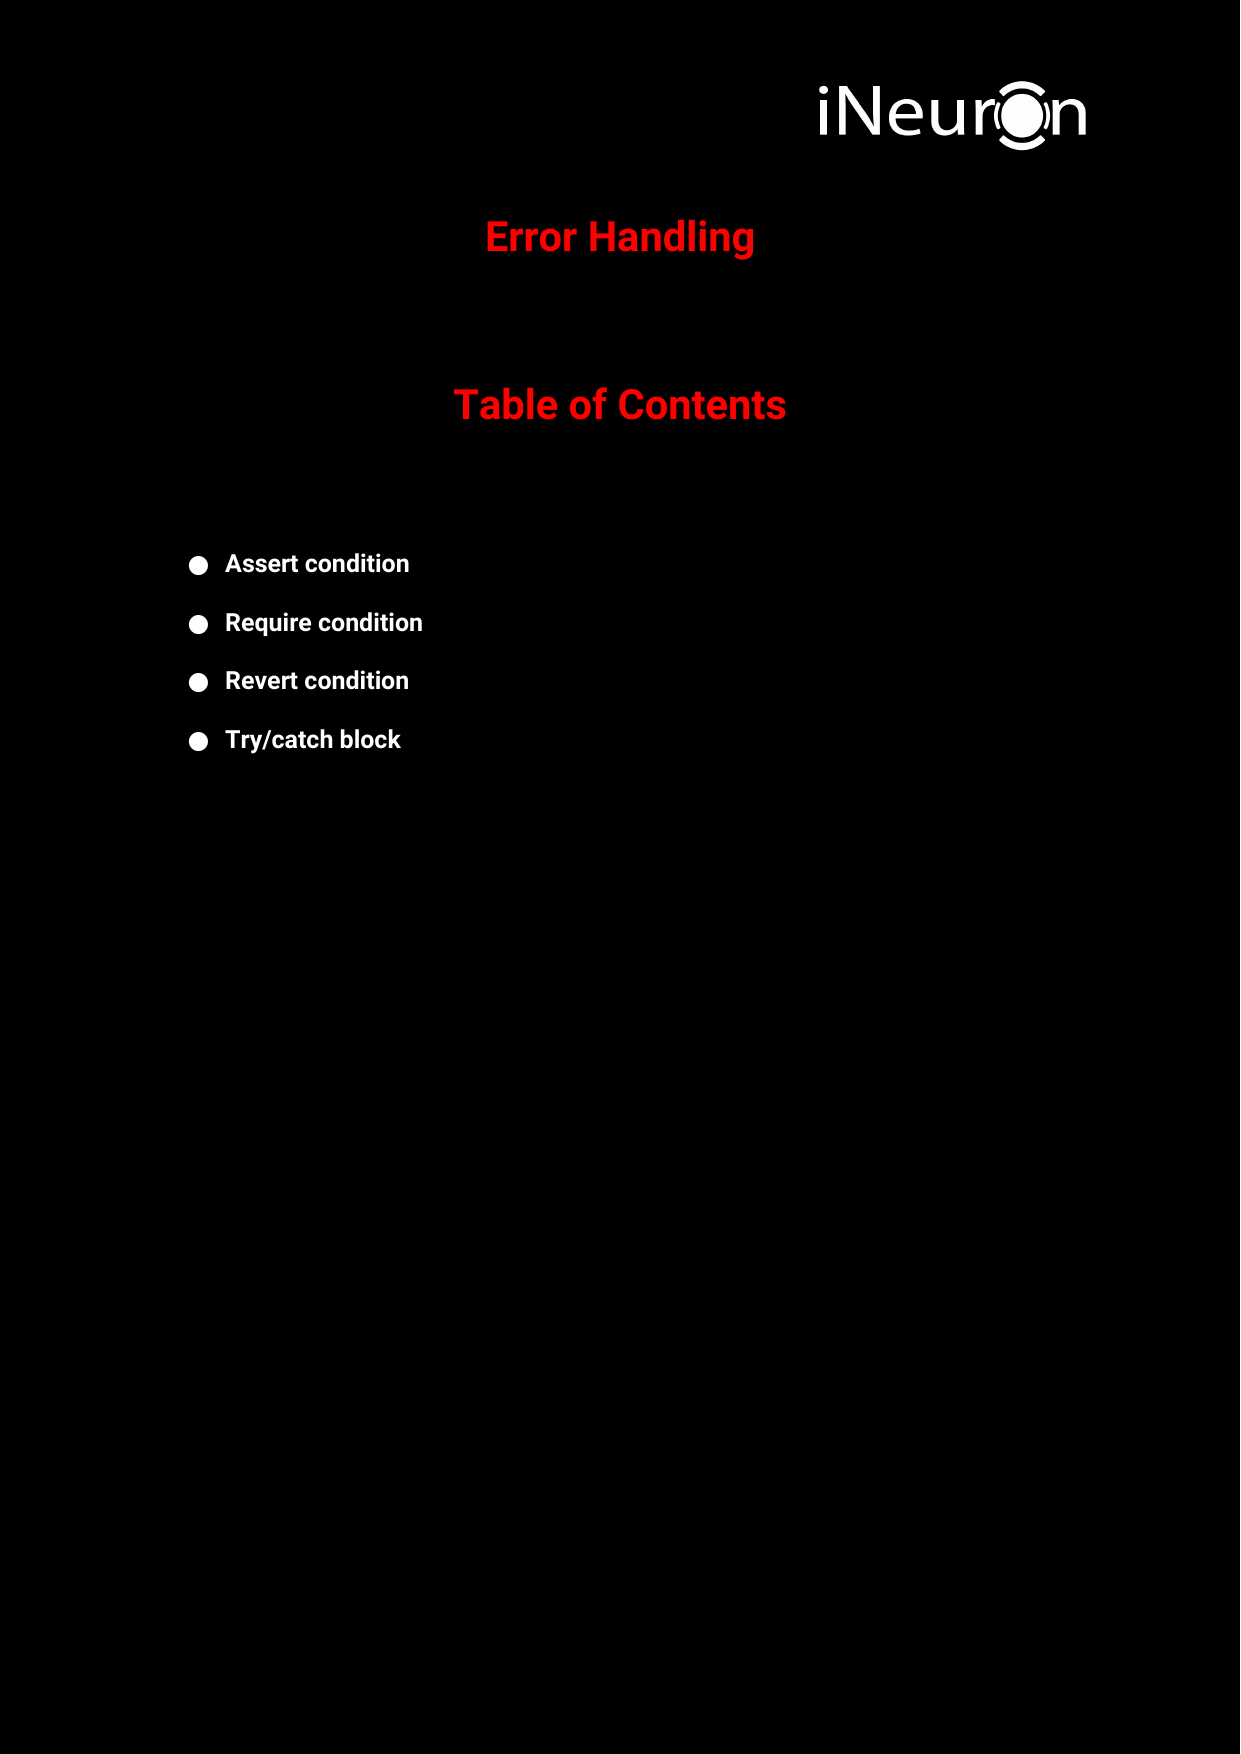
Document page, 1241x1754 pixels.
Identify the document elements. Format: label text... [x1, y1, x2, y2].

list Revert condition [187, 666, 1090, 696]
list Require condition [187, 608, 1090, 637]
text Table of Contents [150, 381, 1090, 429]
list Assert condition [187, 549, 1090, 578]
list Try/catch block [187, 725, 1090, 754]
text Error Handling [150, 212, 1090, 261]
picture [814, 75, 1091, 153]
